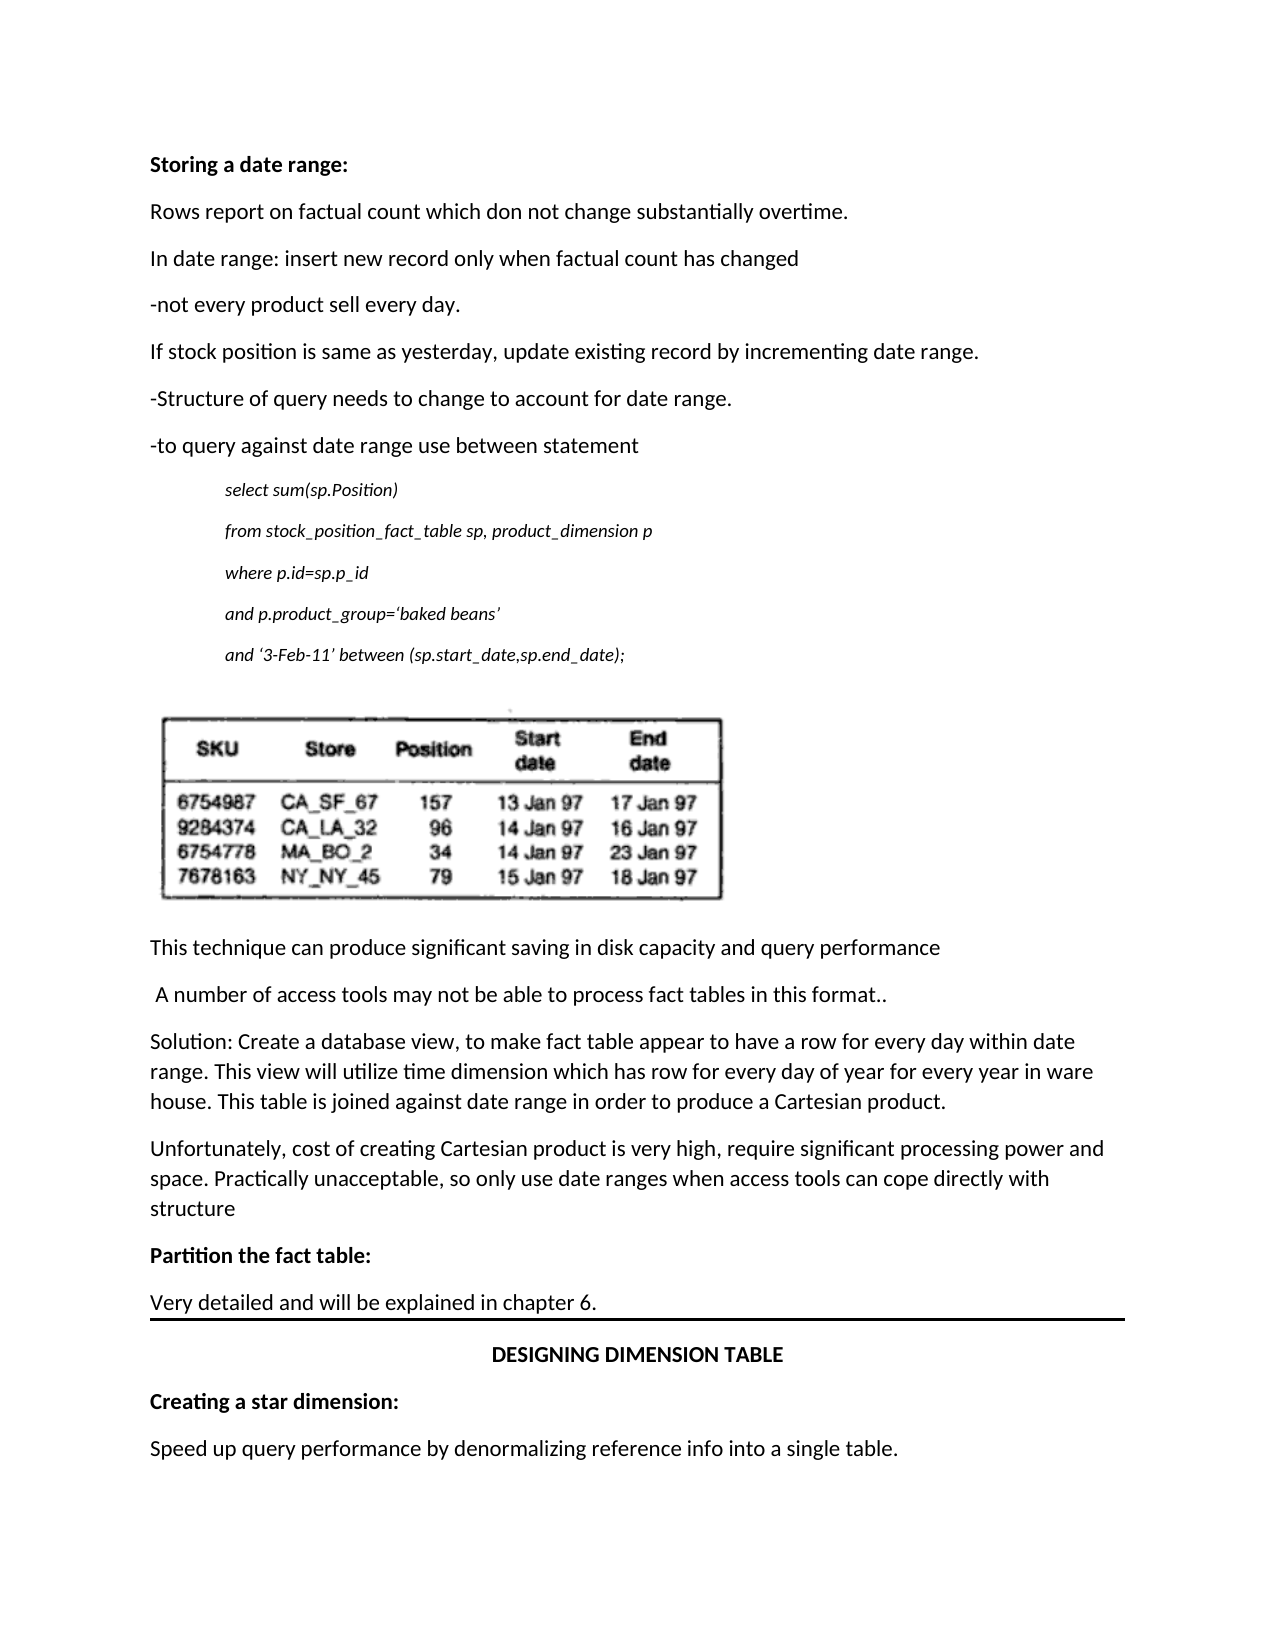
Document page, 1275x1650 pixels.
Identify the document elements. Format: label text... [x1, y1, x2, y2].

text Creating a star dimension: [150, 1387, 1125, 1415]
text where p.id=sp.p_id [225, 561, 1125, 584]
text from stock_position_fact_table sp, product_dimension p [225, 519, 1125, 542]
text Very detailed and will be explained in chapter 6. [150, 1288, 1125, 1318]
text -Structure of query needs to change to account for date range. [150, 384, 1125, 412]
text Rows report on factual count which don not change substantially overtime. [150, 197, 1125, 225]
text Partition the fact table: [150, 1241, 1125, 1269]
text This technique can produce significant saving in disk capacity and query performance [150, 933, 1125, 961]
text DESIGNING DIMENSION TABLE [150, 1340, 1125, 1368]
text -to query against date range use between statement [150, 431, 1125, 459]
text select sum(sp.Position) [225, 478, 1125, 501]
text Storing a date range: [150, 150, 1125, 178]
text Unfortunately, cost of creating Cartesian product is very high, require significant processing power and space. Practically unacceptable, so only use date ranges when access tools can cope directly with structure [150, 1134, 1125, 1222]
text If stock position is same as yesterday, update existing record by incrementing date range. [150, 337, 1125, 366]
picture [150, 685, 729, 915]
text -not every product sell every day. [150, 291, 1125, 319]
text Speed up query performance by denormalizing reference info into a single table. [150, 1434, 1125, 1462]
text and p.product_group=‘baked beans’ [225, 602, 1125, 625]
text Solution: Create a database view, to make fact table appear to have a row for every day within date range. This view will utilize time dimension which has row for every day of year for every year in ware house. This table is joined against date range in order to produce a Cartesian product. [150, 1027, 1125, 1115]
text In date range: insert new record only when factual count has changed [150, 244, 1125, 272]
text and ‘3-Feb-11’ between (sp.start_date,sp.end_date); [225, 643, 1125, 666]
text A number of access tools may not be able to process fact tables in this format.. [150, 980, 1125, 1008]
